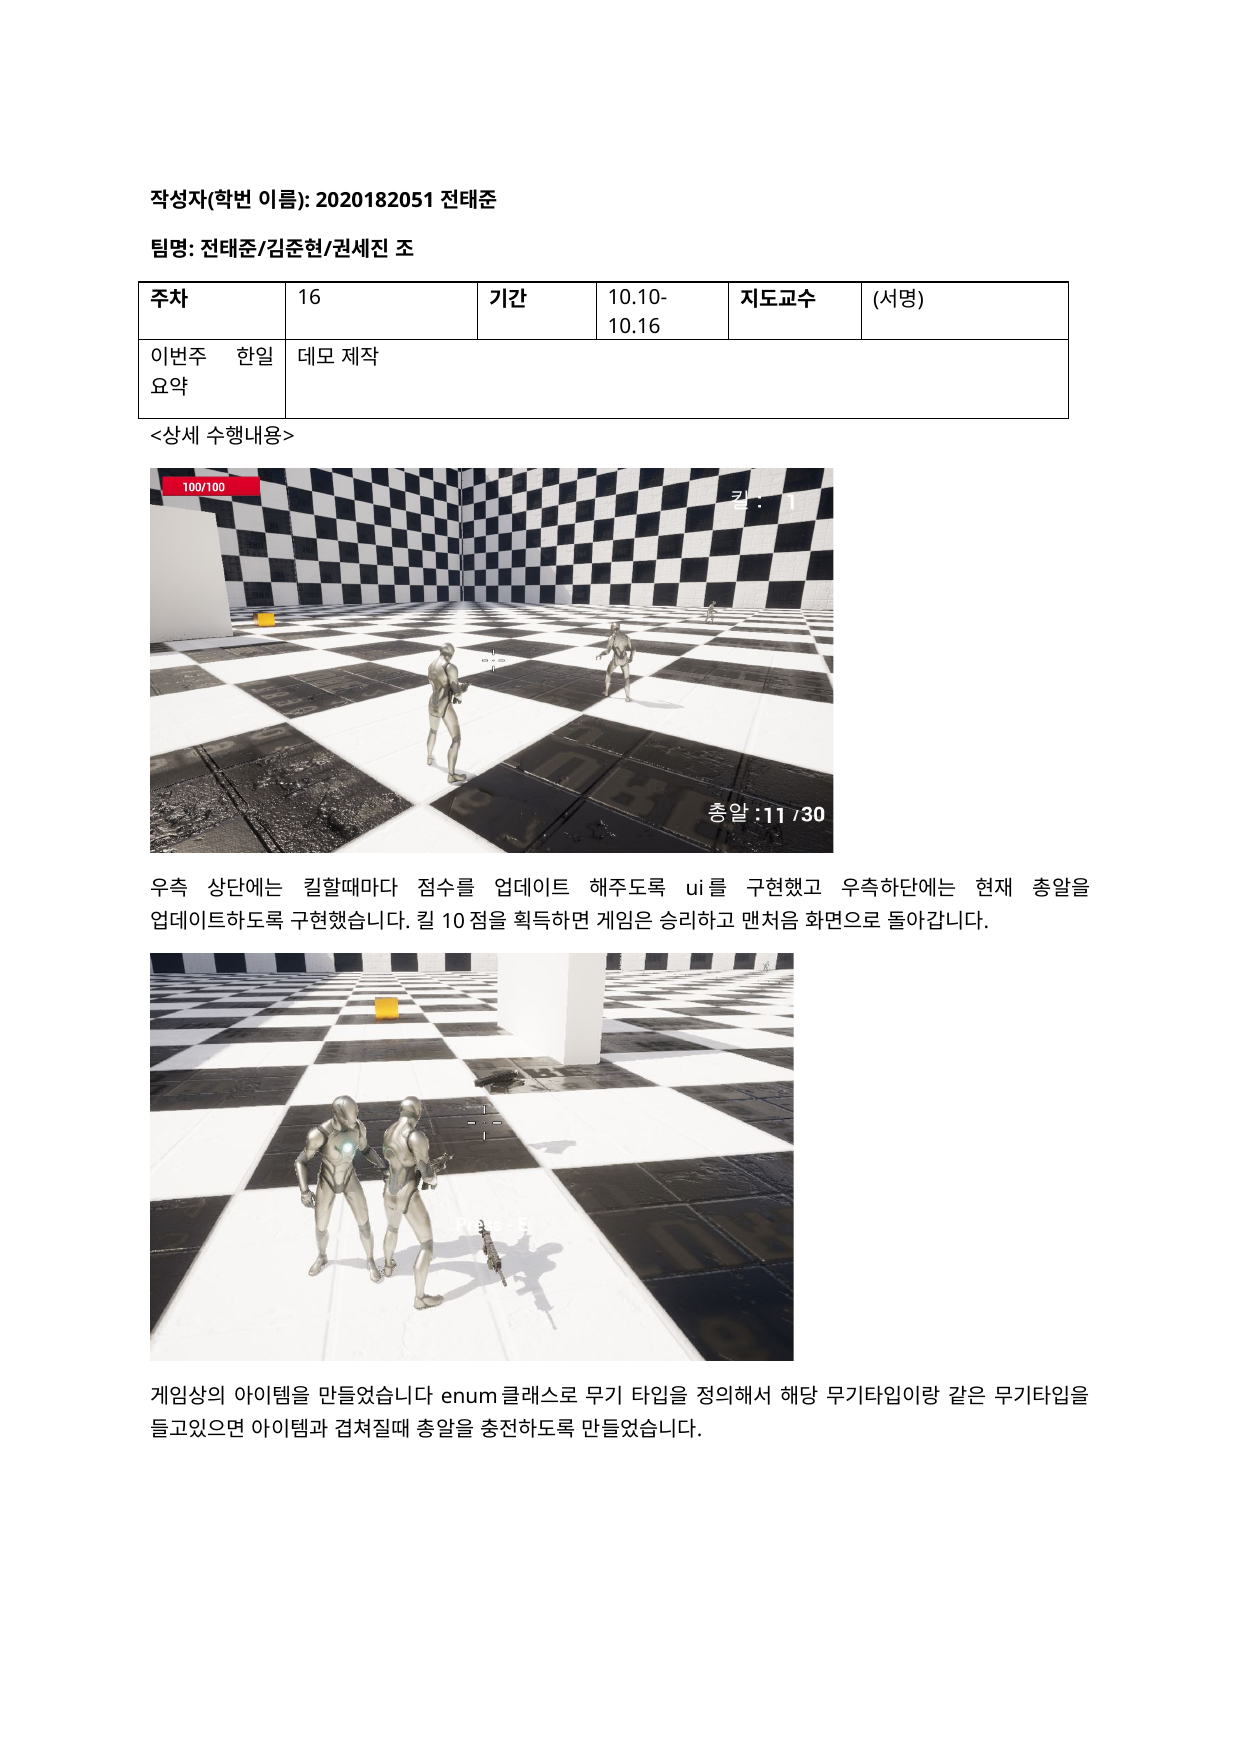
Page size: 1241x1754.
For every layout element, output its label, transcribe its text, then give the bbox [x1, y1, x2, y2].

text 우측 상단에는 킬할때마다 점수를 업데이트 해주도록 ui를 구현했고 우측하단에는 현재 총알을 업데이트하도록 구현했습니다. 킬 10점을 획득하면 게임은 승리하고 맨처음 화면으로 돌아갑니다. [150, 872, 1090, 935]
table_header 16 [286, 283, 477, 339]
table_cell 이번주 한일 요약 [139, 340, 285, 418]
table_cell 데모 제작 [286, 340, 1068, 418]
text 게임상의 아이템을 만들었습니다 enum클래스로 무기 타입을 정의해서 해당 무기타입이랑 같은 무기타입을 들고있으면 아이템과 겹쳐질때 총알을 충전하도록 만들었습니다. [150, 1379, 1090, 1442]
table_header 기간 [478, 283, 596, 339]
picture [150, 468, 834, 853]
text <상세 수행내용> [150, 419, 1090, 449]
table_header (서명) [862, 283, 1068, 339]
table_header 주차 [139, 283, 285, 339]
picture [150, 953, 794, 1361]
table_header 10.10- 10.16 [597, 283, 728, 339]
table_header 지도교수 [729, 283, 861, 339]
